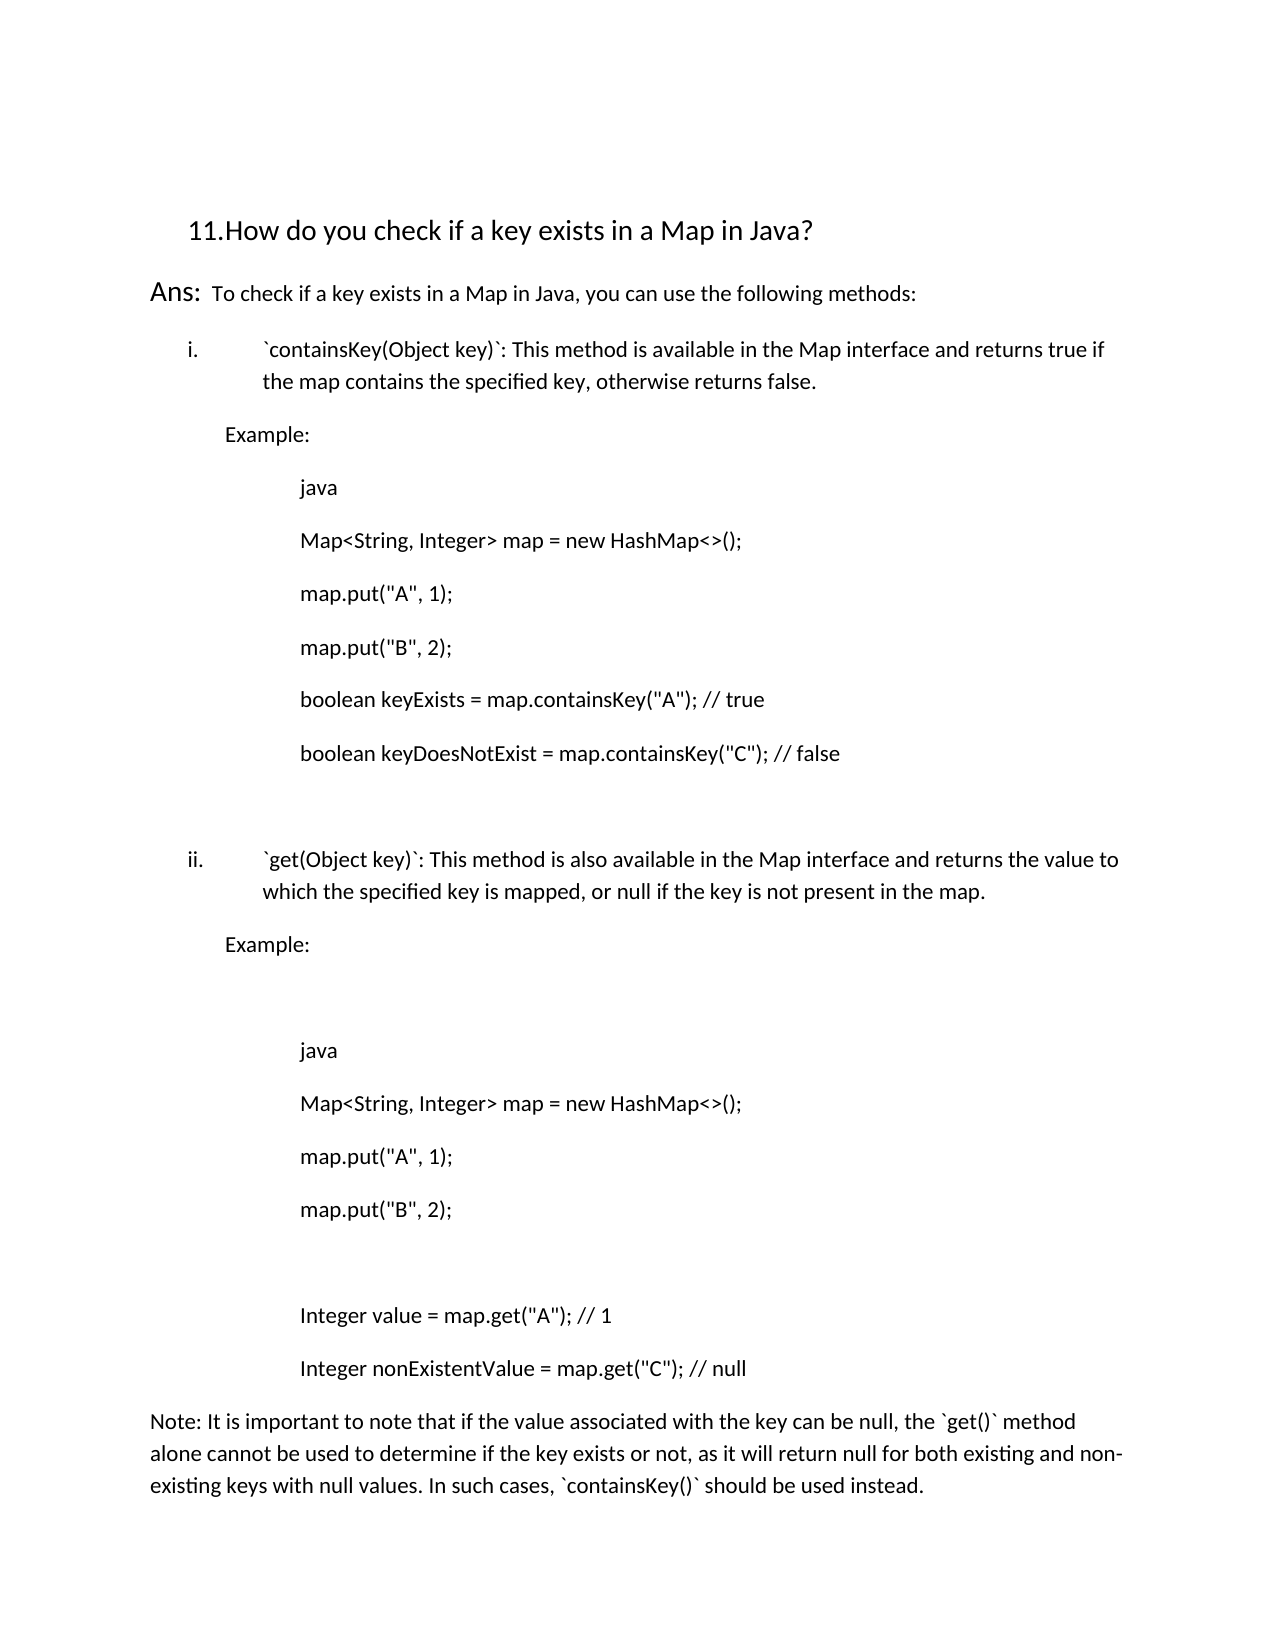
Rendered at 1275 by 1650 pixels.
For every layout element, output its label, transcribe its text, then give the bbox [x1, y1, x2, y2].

text map.put("B", 2); [300, 1195, 1125, 1223]
text java [225, 1036, 1125, 1064]
text map.put("A", 1); [225, 579, 1125, 608]
text boolean keyDoesNotExist = map.containsKey("C"); // false [225, 739, 1125, 767]
list `containsKey(Object key)`: This method is available in the Map interface and returns true if the map contains the specified key, otherwise returns false. [187, 335, 1125, 396]
text boolean keyExists = map.containsKey("A"); // true [225, 686, 1125, 714]
list How do you check if a key exists in a Map in Java? [187, 212, 1125, 247]
list `get(Object key)`: This method is also available in the Map interface and returns the value to which the specified key is mapped, or null if the key is not present in the map. [187, 845, 1125, 905]
text Note: It is important to note that if the value associated with the key can be null, the `get()` method alone cannot be used to determine if the key exists or not, as it will return null for both existing and non-existing keys with null values. In such cases, `containsKey()` should be used instead. [150, 1407, 1125, 1499]
text java [225, 473, 1125, 502]
text Example: [150, 421, 1125, 448]
text Integer nonExistentValue = map.get("C"); // null [225, 1354, 1125, 1382]
text Map<String, Integer> map = new HashMap<>(); [225, 527, 1125, 554]
text Example: [150, 930, 1125, 958]
text map.put("B", 2); [225, 633, 1125, 661]
text map.put("A", 1); [225, 1142, 1125, 1170]
text Map<String, Integer> map = new HashMap<>(); [225, 1089, 1125, 1117]
text Integer value = map.get("A"); // 1 [225, 1301, 1125, 1329]
text Ans: To check if a key exists in a Map in Java, you can use the following methods: [150, 273, 1125, 309]
